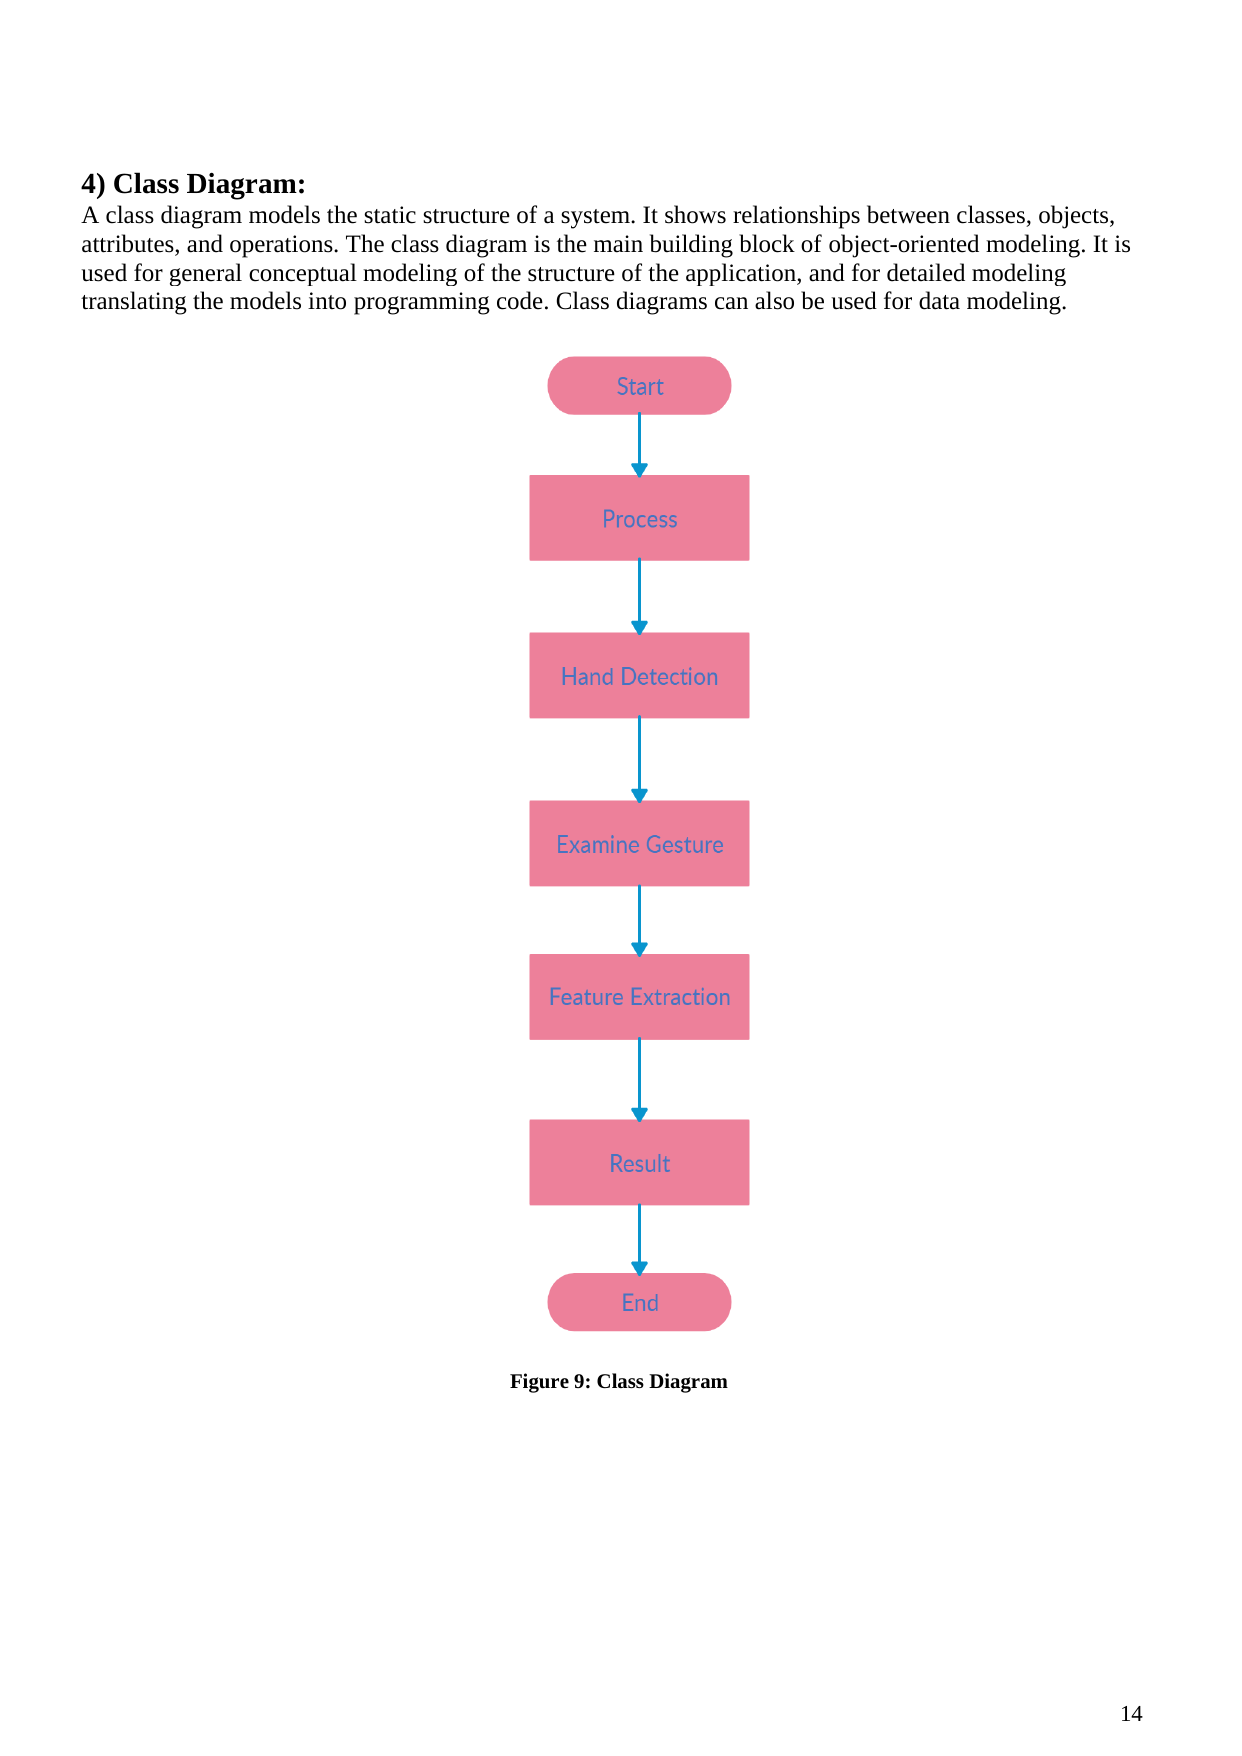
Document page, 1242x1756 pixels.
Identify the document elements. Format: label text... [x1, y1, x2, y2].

text Figure 9: Class Diagram [81, 1369, 1156, 1393]
text 4) Class Diagram: [81, 167, 1156, 200]
picture [238, 343, 1000, 1341]
